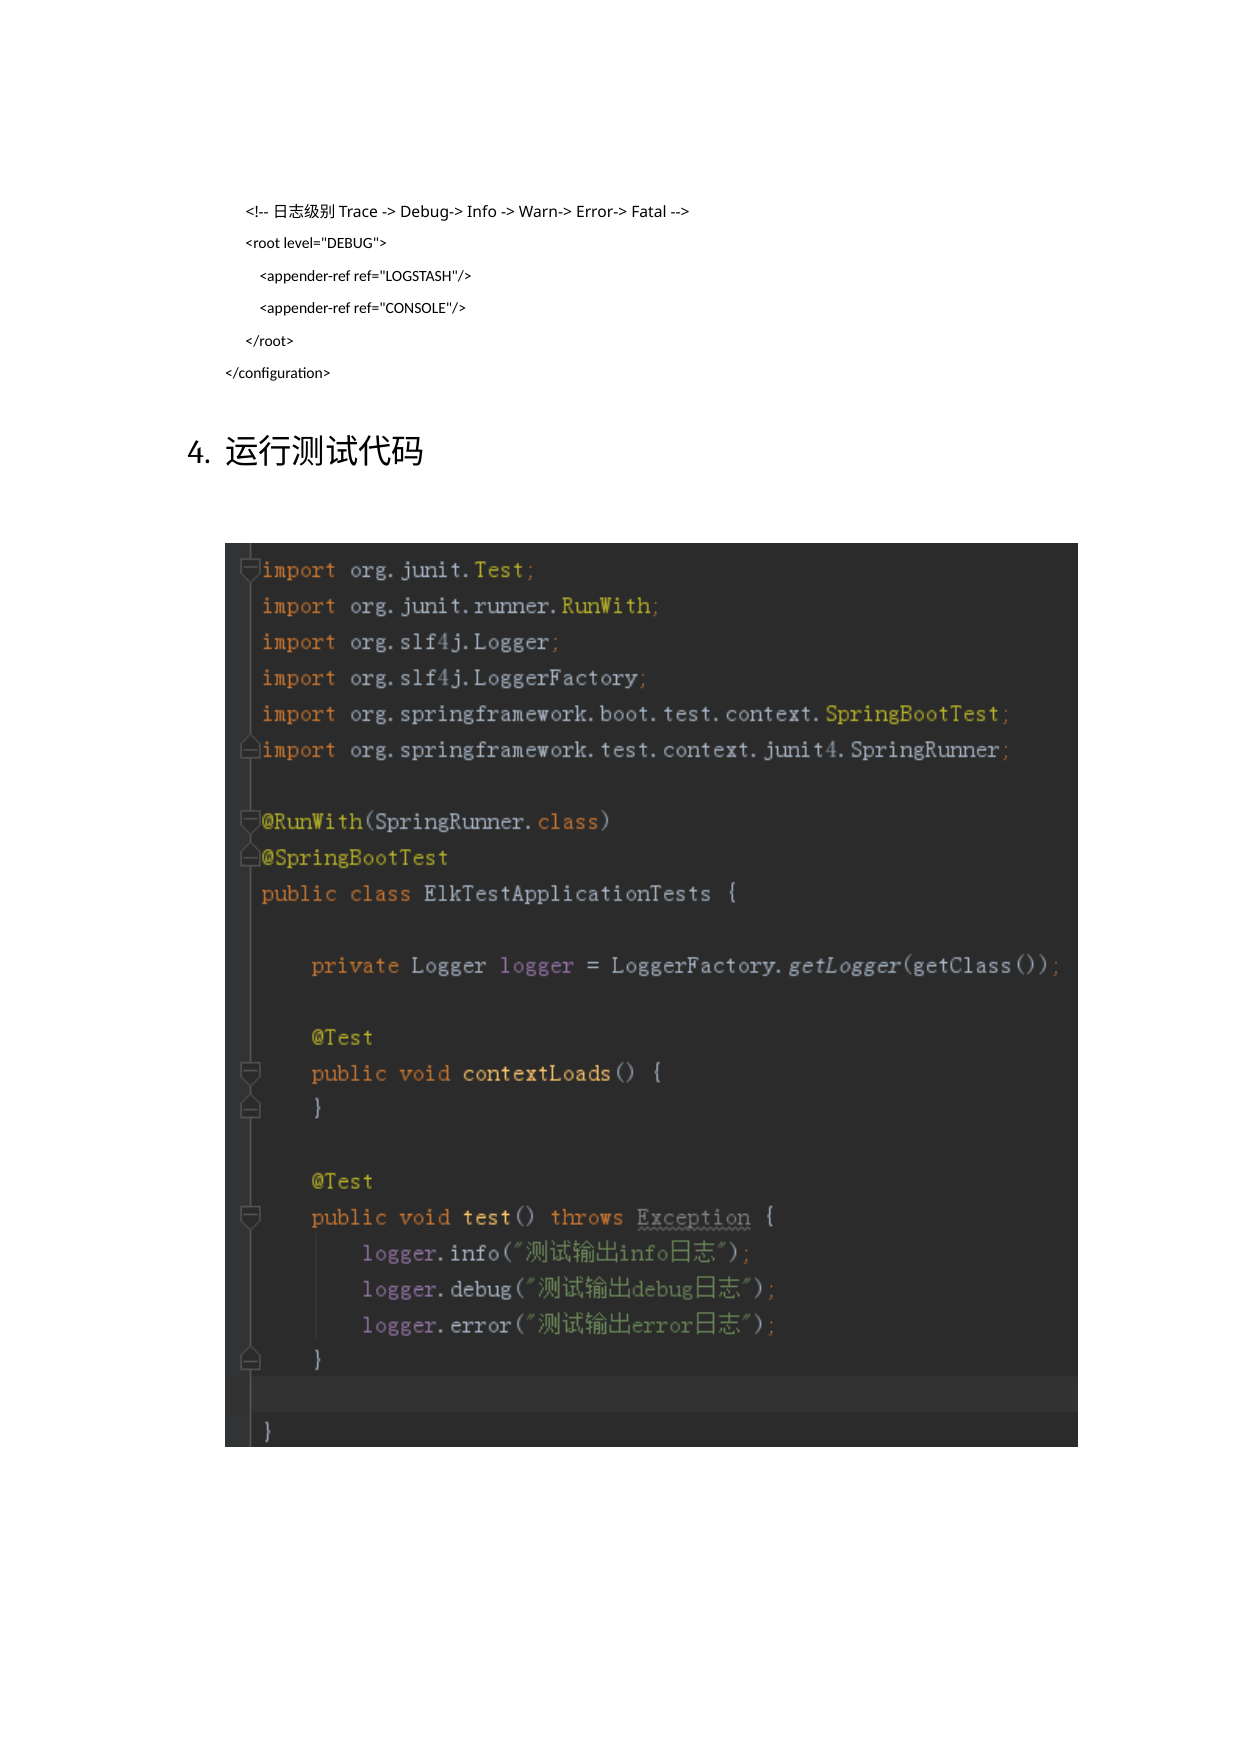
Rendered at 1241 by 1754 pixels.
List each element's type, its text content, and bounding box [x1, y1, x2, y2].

text <appender-ref ref="CONSOLE"/> [187, 292, 1053, 324]
list </configuration> [225, 357, 1053, 389]
text </root> [187, 324, 1053, 357]
text <root level="DEBUG"> [187, 227, 1053, 259]
text <!-- 日志级别 Trace -> Debug-> Info -> Warn-> Error-> Fatal --> [187, 194, 1053, 227]
text <appender-ref ref="LOGSTASH"/> [187, 259, 1053, 292]
picture [225, 543, 1078, 1447]
subtitle 运行测试代码 [187, 417, 1053, 482]
